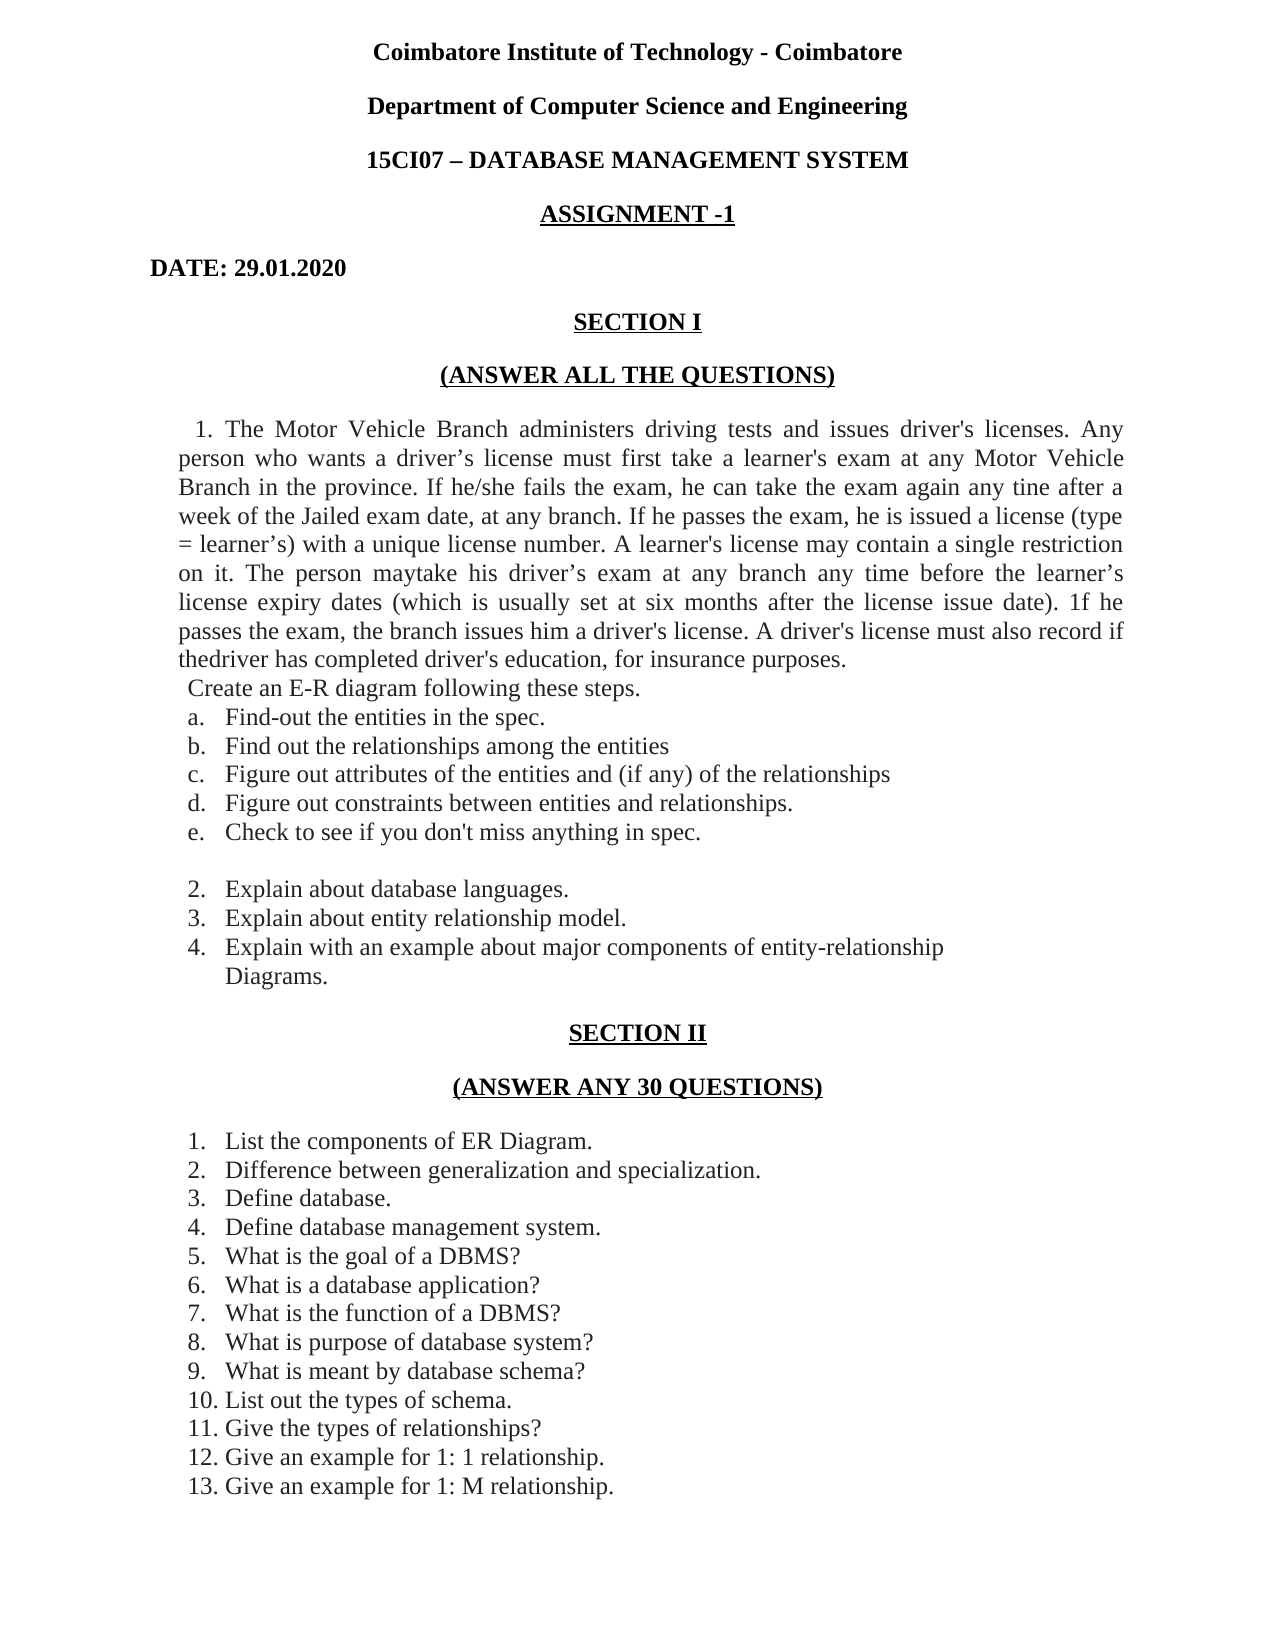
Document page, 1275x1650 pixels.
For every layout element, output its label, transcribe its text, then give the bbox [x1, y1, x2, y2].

list Define database management system. [187, 1212, 1125, 1241]
text (ANSWER ALL THE QUESTIONS) [150, 361, 1125, 389]
list List the components of ER Diagram. [187, 1126, 1125, 1155]
list What is the goal of a DBMS? [187, 1241, 1125, 1270]
list Diagrams. [225, 961, 1125, 989]
text ASSIGNMENT -1 [150, 199, 1125, 228]
text 15CI07 – DATABASE MANAGEMENT SYSTEM [150, 145, 1125, 174]
list List out the types of schema. [187, 1385, 1125, 1413]
list Explain with an example about major components of entity-relationship [187, 932, 1125, 961]
list Difference between generalization and specialization. [187, 1155, 1125, 1183]
list What is meant by database schema? [187, 1356, 1125, 1385]
list What is purpose of database system? [187, 1327, 1125, 1356]
text (ANSWER ANY 30 QUESTIONS) [150, 1072, 1125, 1101]
list Explain about entity relationship model. [187, 903, 1125, 932]
list What is a database application? [187, 1270, 1125, 1298]
list The Motor Vehicle Branch administers driving tests and issues driver's licenses. Any person who wants a driver’s license must first take a learner's exam at any Motor Vehicle Branch in the province. If he/she fails the exam, he can take the exam again any tine after a week of the Jailed exam date, at any branch. If he passes the exam, he is issued a license (type = learner’s) with a unique license number. A learner's license may contain a single restriction on it. The person maytake his driver’s exam at any branch any time before the learner’s license expiry dates (which is usually set at six months after the license issue date). 1f he passes the exam, the branch issues him a driver's license. A driver's license must also record if thedriver has completed driver's education, for insurance purposes. [178, 414, 1125, 673]
text SECTION I [150, 307, 1125, 336]
list Check to see if you don't miss anything in spec. [187, 817, 1125, 846]
list Give an example for 1: 1 relationship. [187, 1442, 1125, 1471]
list Define database. [187, 1183, 1125, 1212]
text DATE: 29.01.2020 [150, 253, 1125, 282]
list Figure out attributes of the entities and (if any) of the relationships [187, 759, 1125, 788]
list Give an example for 1: M relationship. [187, 1471, 1125, 1500]
list Find-out the entities in the spec. [187, 702, 1125, 731]
text Department of Computer Science and Engineering [150, 91, 1125, 120]
text Create an E-R diagram following these steps. [150, 673, 1125, 702]
list What is the function of a DBMS? [187, 1298, 1125, 1327]
text SECTION II [150, 1018, 1125, 1047]
list Figure out constraints between entities and relationships. [187, 788, 1125, 817]
list Give the types of relationships? [187, 1413, 1125, 1442]
text Coimbatore Institute of Technology - Coimbatore [150, 37, 1125, 66]
list Explain about database languages. [187, 874, 1125, 903]
list Find out the relationships among the entities [187, 731, 1125, 759]
